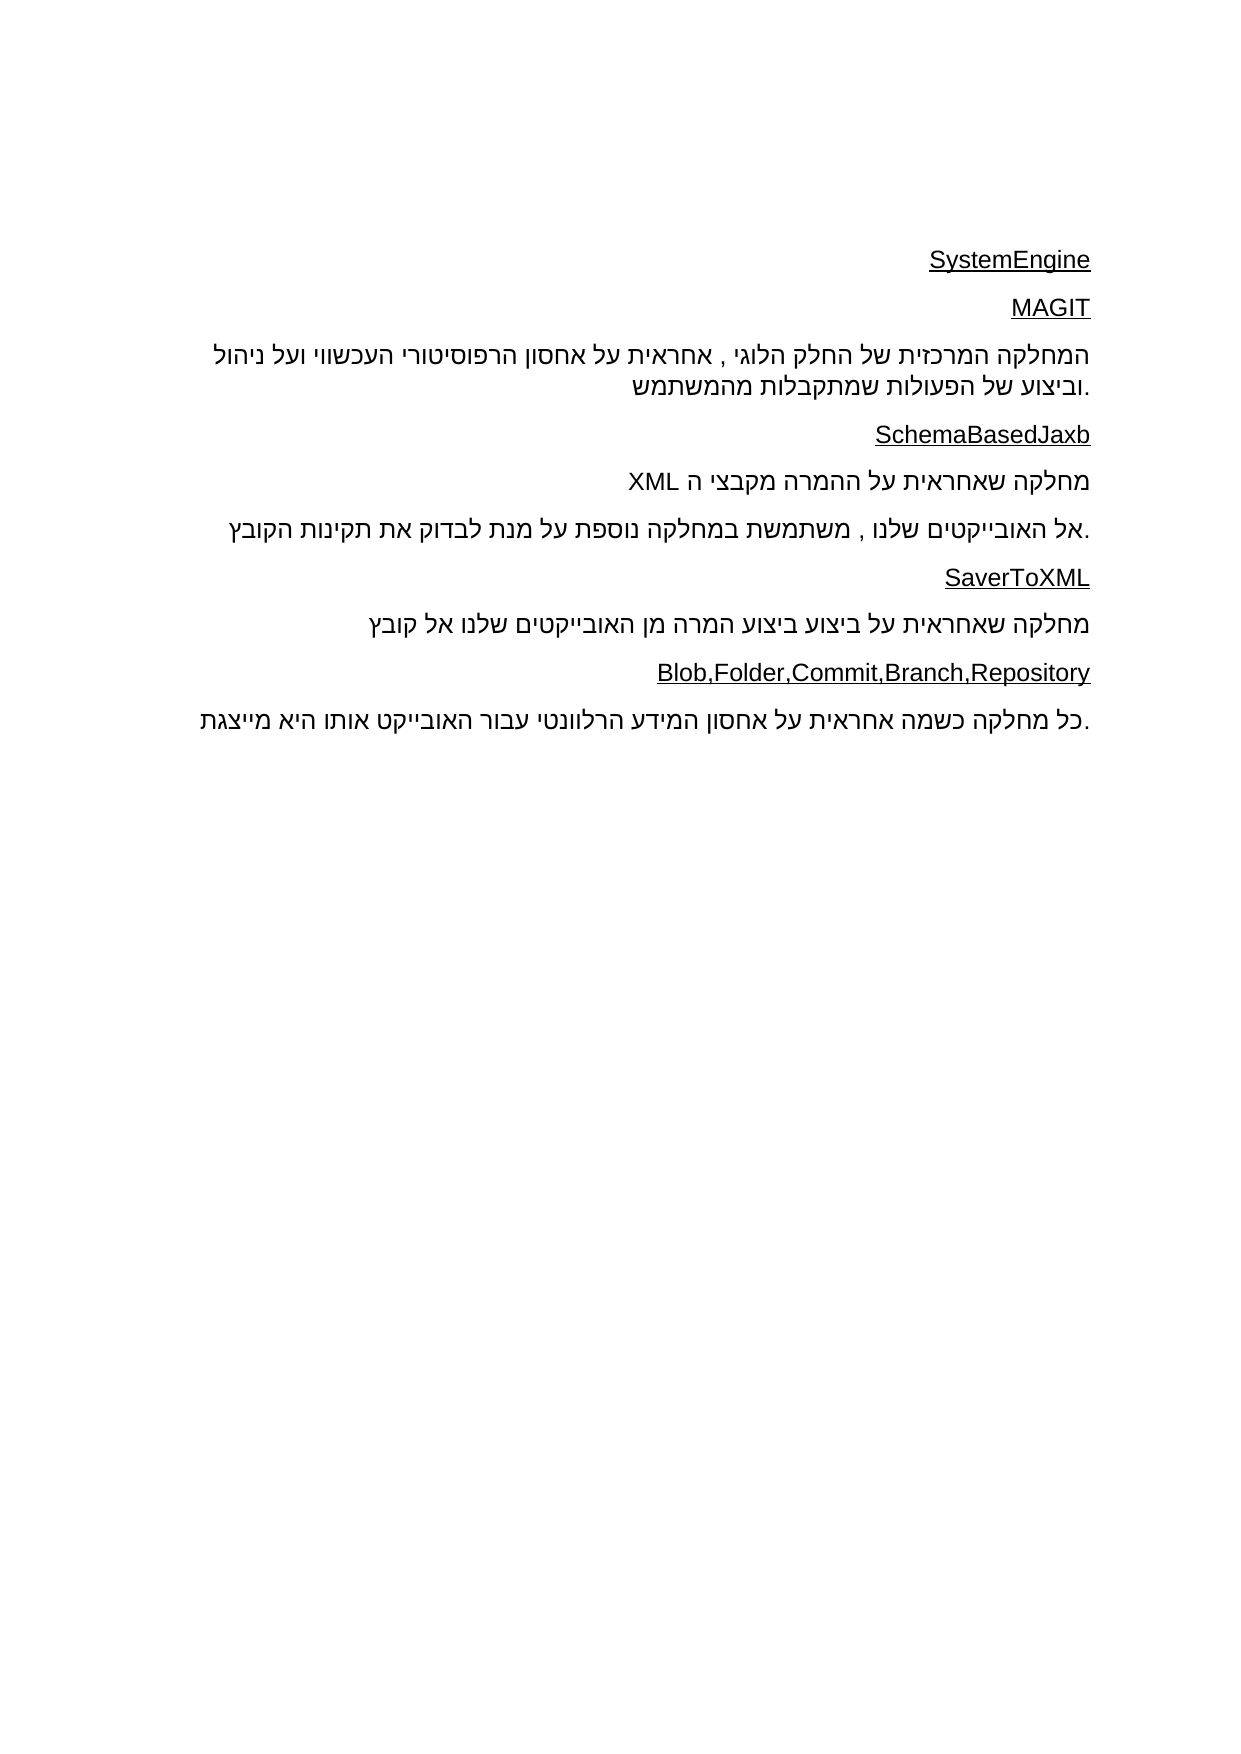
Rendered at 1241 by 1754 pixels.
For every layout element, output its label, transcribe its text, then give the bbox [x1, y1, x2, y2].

text כל מחלקה כשמה אחראית על אחסון המידע הרלוונטי עבור האובייקט אותו היא מייצגת. [150, 706, 1090, 734]
text Blob,Folder,Commit,Branch,Repository [150, 658, 1090, 687]
text MAGIT [150, 293, 1090, 322]
text מחלקה שאחראית על ביצוע ביצוע המרה מן האובייקטים שלנו אל קובץ [150, 610, 1090, 639]
text אל האובייקטים שלנו , משתמשת במחלקה נוספת על מנת לבדוק את תקינות הקובץ. [150, 515, 1090, 544]
text המחלקה המרכזית של החלק הלוגי , אחראית על אחסון הרפוסיטורי העכשווי ועל ניהול וביצוע של הפעולות שמתקבלות מהמשתמש. [150, 341, 1090, 401]
text SaverToXML [150, 563, 1090, 591]
text XML מחלקה שאחראית על ההמרה מקבצי ה [150, 467, 1090, 496]
text SchemaBasedJaxb [150, 419, 1090, 448]
text SystemEngine [187, 245, 1090, 274]
